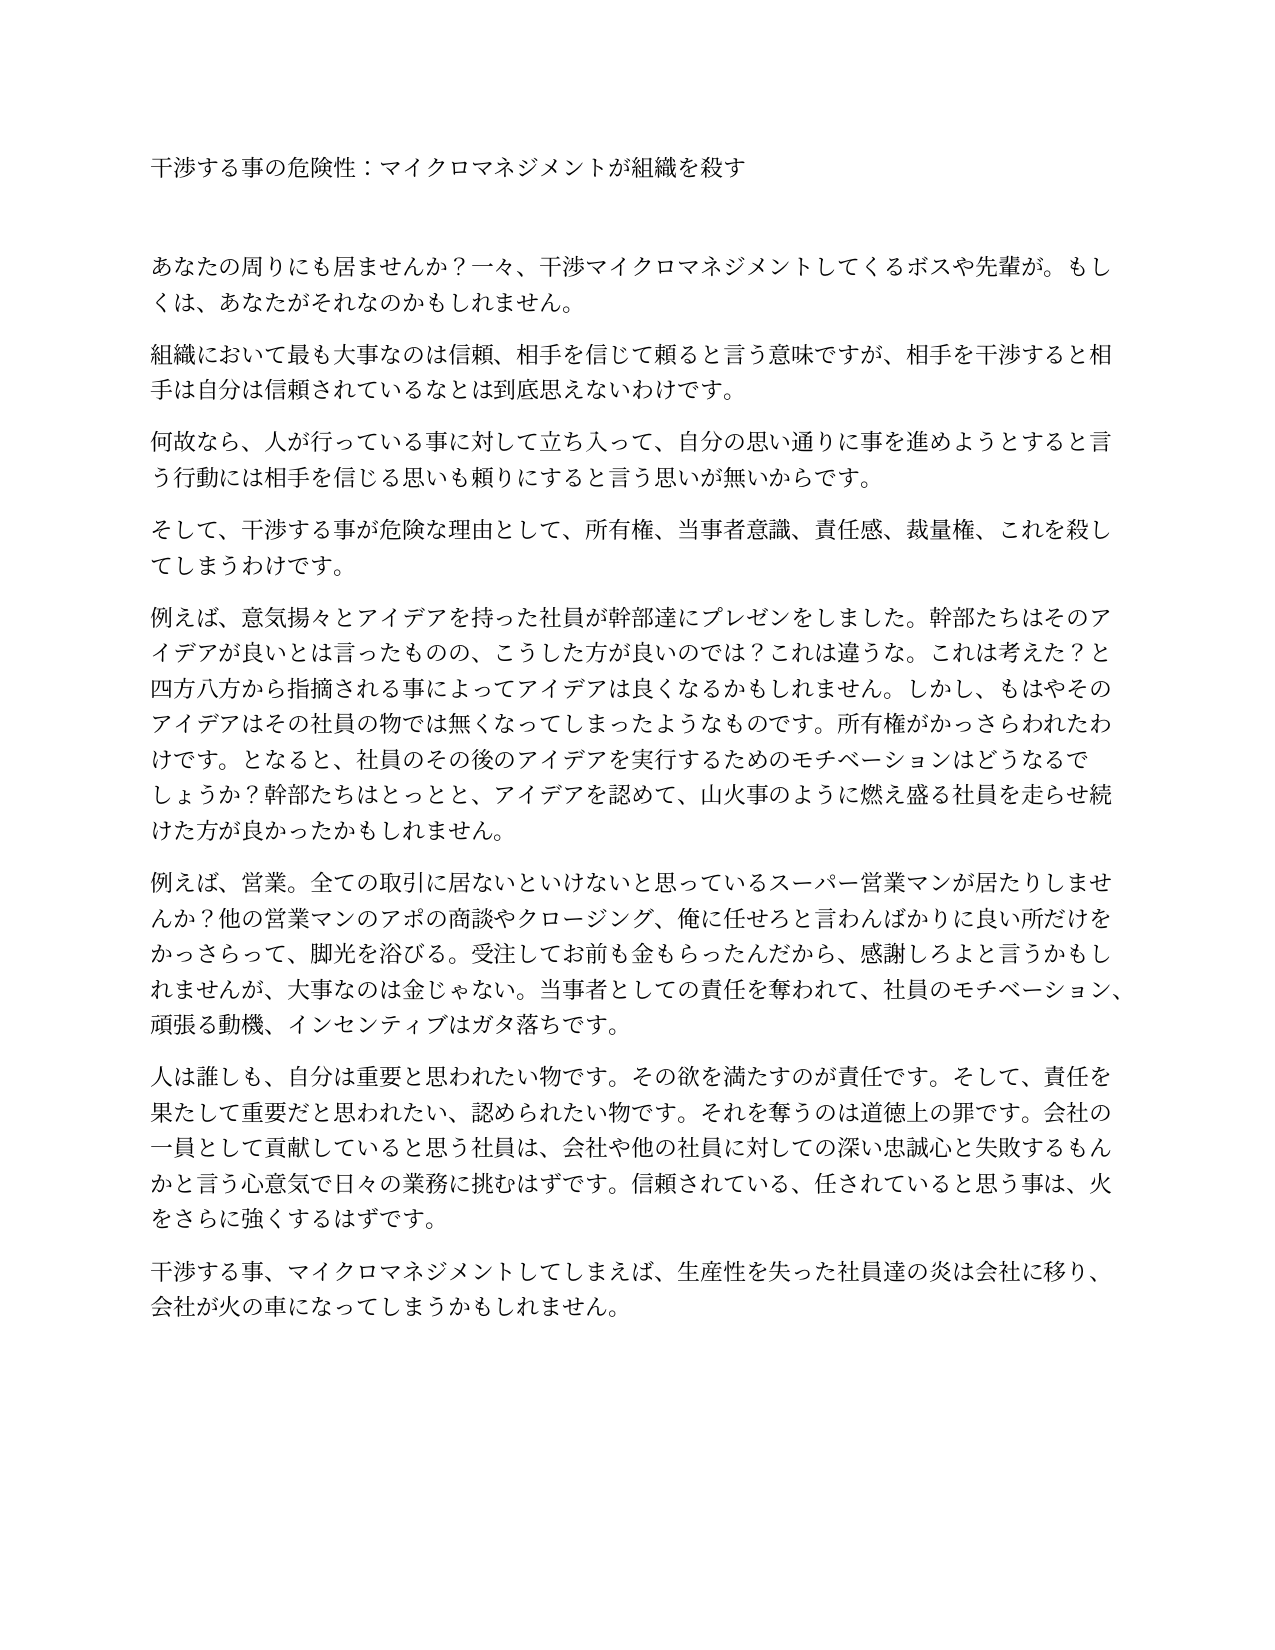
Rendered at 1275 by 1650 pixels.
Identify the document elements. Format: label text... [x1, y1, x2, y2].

text そして、干渉する事が危険な理由として、所有権、当事者意識、責任感、裁量権、これを殺してしまうわけです。 [150, 512, 1125, 581]
text 例えば、意気揚々とアイデアを持った社員が幹部達にプレゼンをしました。幹部たちはそのアイデアが良いとは言ったものの、こうした方が良いのでは？これは違うな。これは考えた？と四方八方から指摘される事によってアイデアは良くなるかもしれません。しかし、もはやそのアイデアはその社員の物では無くなってしまったようなものです。所有権がかっさらわれたわけです。となると、社員のその後のアイデアを実行するためのモチベーションはどうなるでしょうか？幹部たちはとっとと、アイデアを認めて、山火事のように燃え盛る社員を走らせ続けた方が良かったかもしれません。 [150, 600, 1125, 846]
text 何故なら、人が行っている事に対して立ち入って、自分の思い通りに事を進めようとすると言う行動には相手を信じる思いも頼りにすると言う思いが無いからです。 [150, 424, 1125, 493]
text 組織において最も大事なのは信頼、相手を信じて頼ると言う意味ですが、相手を干渉すると相手は自分は信頼されているなとは到底思えないわけです。 [150, 337, 1125, 405]
text 干渉する事の危険性：マイクロマネジメントが組織を殺す [150, 150, 1125, 183]
text あなたの周りにも居ませんか？一々、干渉マイクロマネジメントしてくるボスや先輩が。もしくは、あなたがそれなのかもしれません。 [150, 249, 1125, 317]
text 例えば、営業。全ての取引に居ないといけないと思っているスーパー営業マンが居たりしませんか？他の営業マンのアポの商談やクロージング、俺に任せろと言わんばかりに良い所だけをかっさらって、脚光を浴びる。受注してお前も金もらったんだから、感謝しろよと言うかもしれませんが、大事なのは金じゃない。当事者としての責任を奪われて、社員のモチベーション、頑張る動機、インセンティブはガタ落ちです。 [150, 865, 1125, 1040]
text 人は誰しも、自分は重要と思われたい物です。その欲を満たすのが責任です。そして、責任を果たして重要だと思われたい、認められたい物です。それを奪うのは道徳上の罪です。会社の一員として貢献していると思う社員は、会社や他の社員に対しての深い忠誠心と失敗するもんかと言う心意気で日々の業務に挑むはずです。信頼されている、任されていると思う事は、火をさらに強くするはずです。 [150, 1059, 1125, 1234]
text 干渉する事、マイクロマネジメントしてしまえば、生産性を失った社員達の炎は会社に移り、会社が火の車になってしまうかもしれません。 [150, 1254, 1125, 1322]
